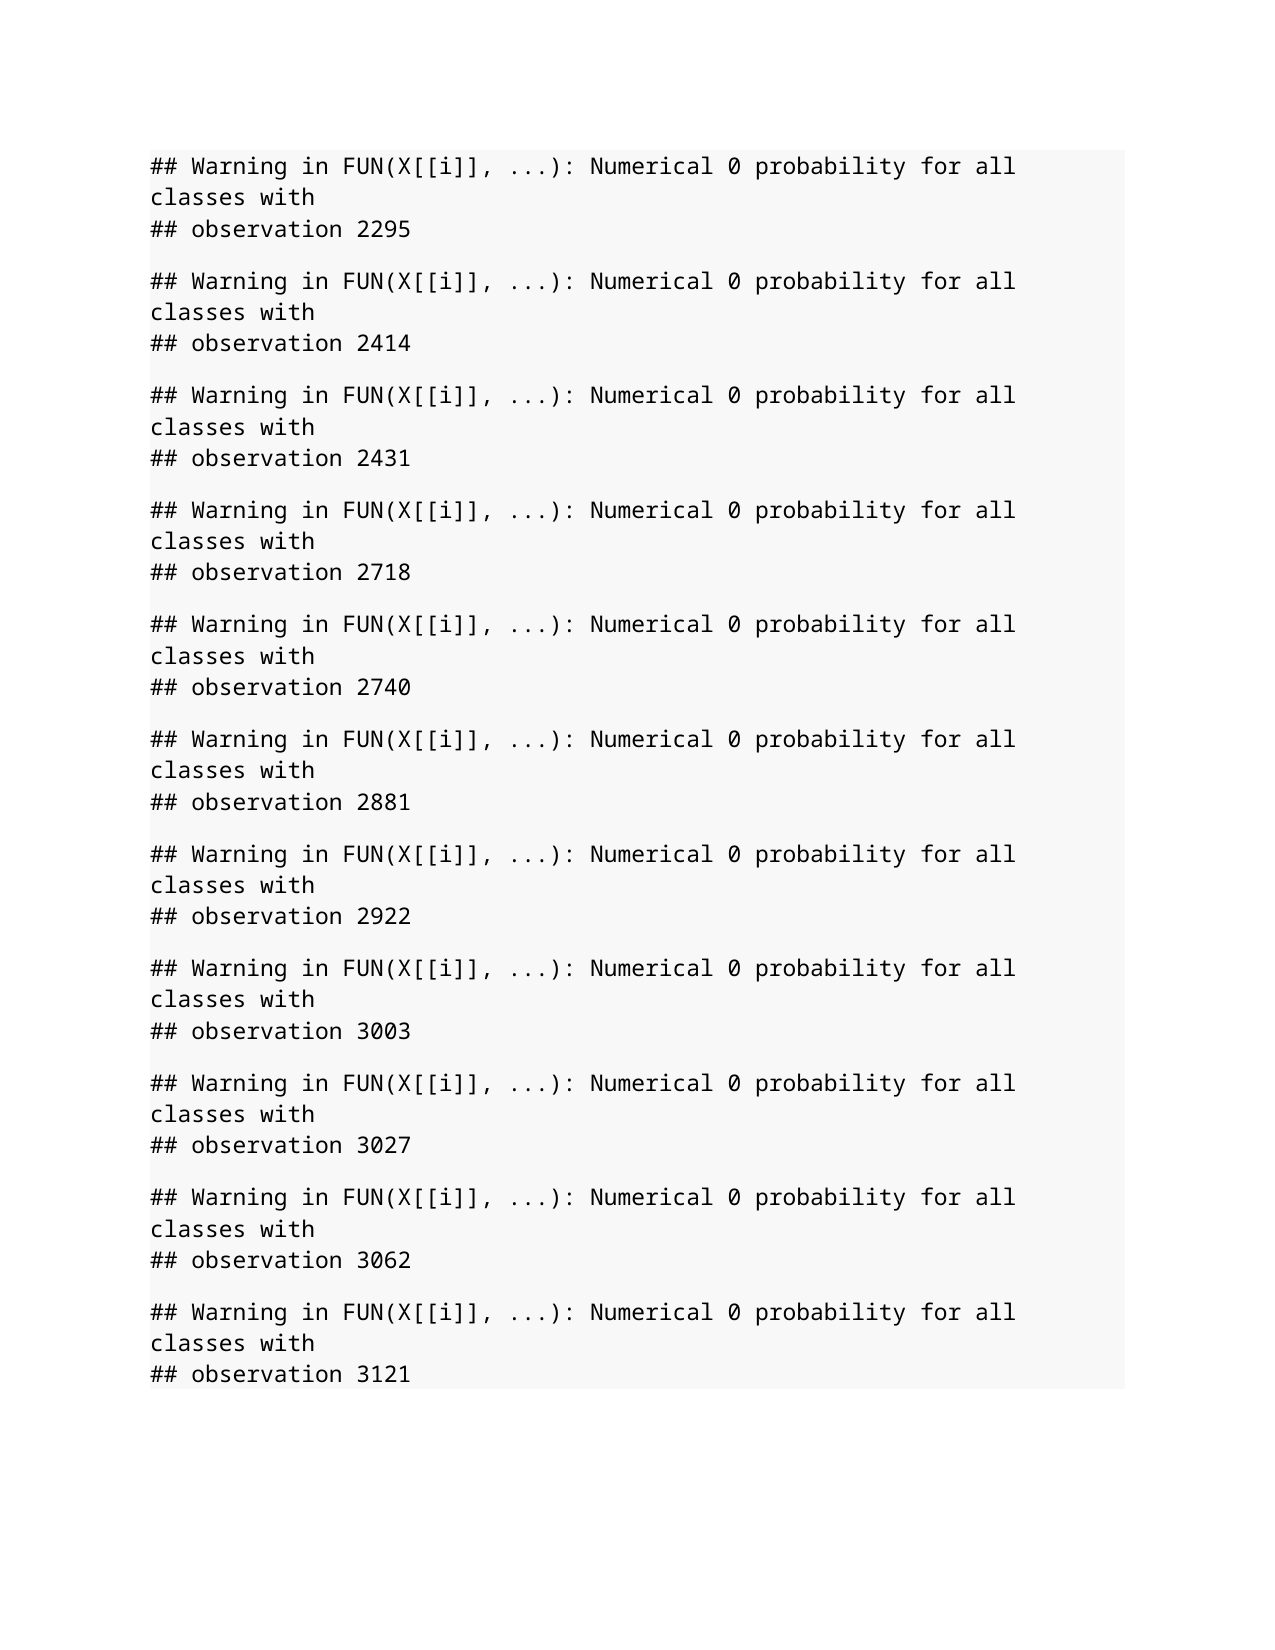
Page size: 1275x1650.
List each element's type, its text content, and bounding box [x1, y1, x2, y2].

text ## Warning in FUN(X[[i]], ...): Numerical 0 probability for all classes with ## observation 3003 [150, 952, 1125, 1046]
text ## Warning in FUN(X[[i]], ...): Numerical 0 probability for all classes with ## observation 2431 [150, 379, 1125, 473]
text ## Warning in FUN(X[[i]], ...): Numerical 0 probability for all classes with ## observation 2922 [150, 837, 1125, 931]
text ## Warning in FUN(X[[i]], ...): Numerical 0 probability for all classes with ## observation 2881 [150, 723, 1125, 817]
text ## Warning in FUN(X[[i]], ...): Numerical 0 probability for all classes with ## observation 3121 [150, 1296, 1125, 1389]
text ## Warning in FUN(X[[i]], ...): Numerical 0 probability for all classes with ## observation 3027 [150, 1067, 1125, 1160]
text ## Warning in FUN(X[[i]], ...): Numerical 0 probability for all classes with ## observation 2718 [150, 494, 1125, 587]
text ## Warning in FUN(X[[i]], ...): Numerical 0 probability for all classes with ## observation 2414 [150, 264, 1125, 358]
text ## Warning in FUN(X[[i]], ...): Numerical 0 probability for all classes with ## observation 2740 [150, 608, 1125, 702]
text ## Warning in FUN(X[[i]], ...): Numerical 0 probability for all classes with ## observation 3062 [150, 1181, 1125, 1275]
text ## Warning in FUN(X[[i]], ...): Numerical 0 probability for all classes with ## observation 2295 [150, 150, 1125, 244]
